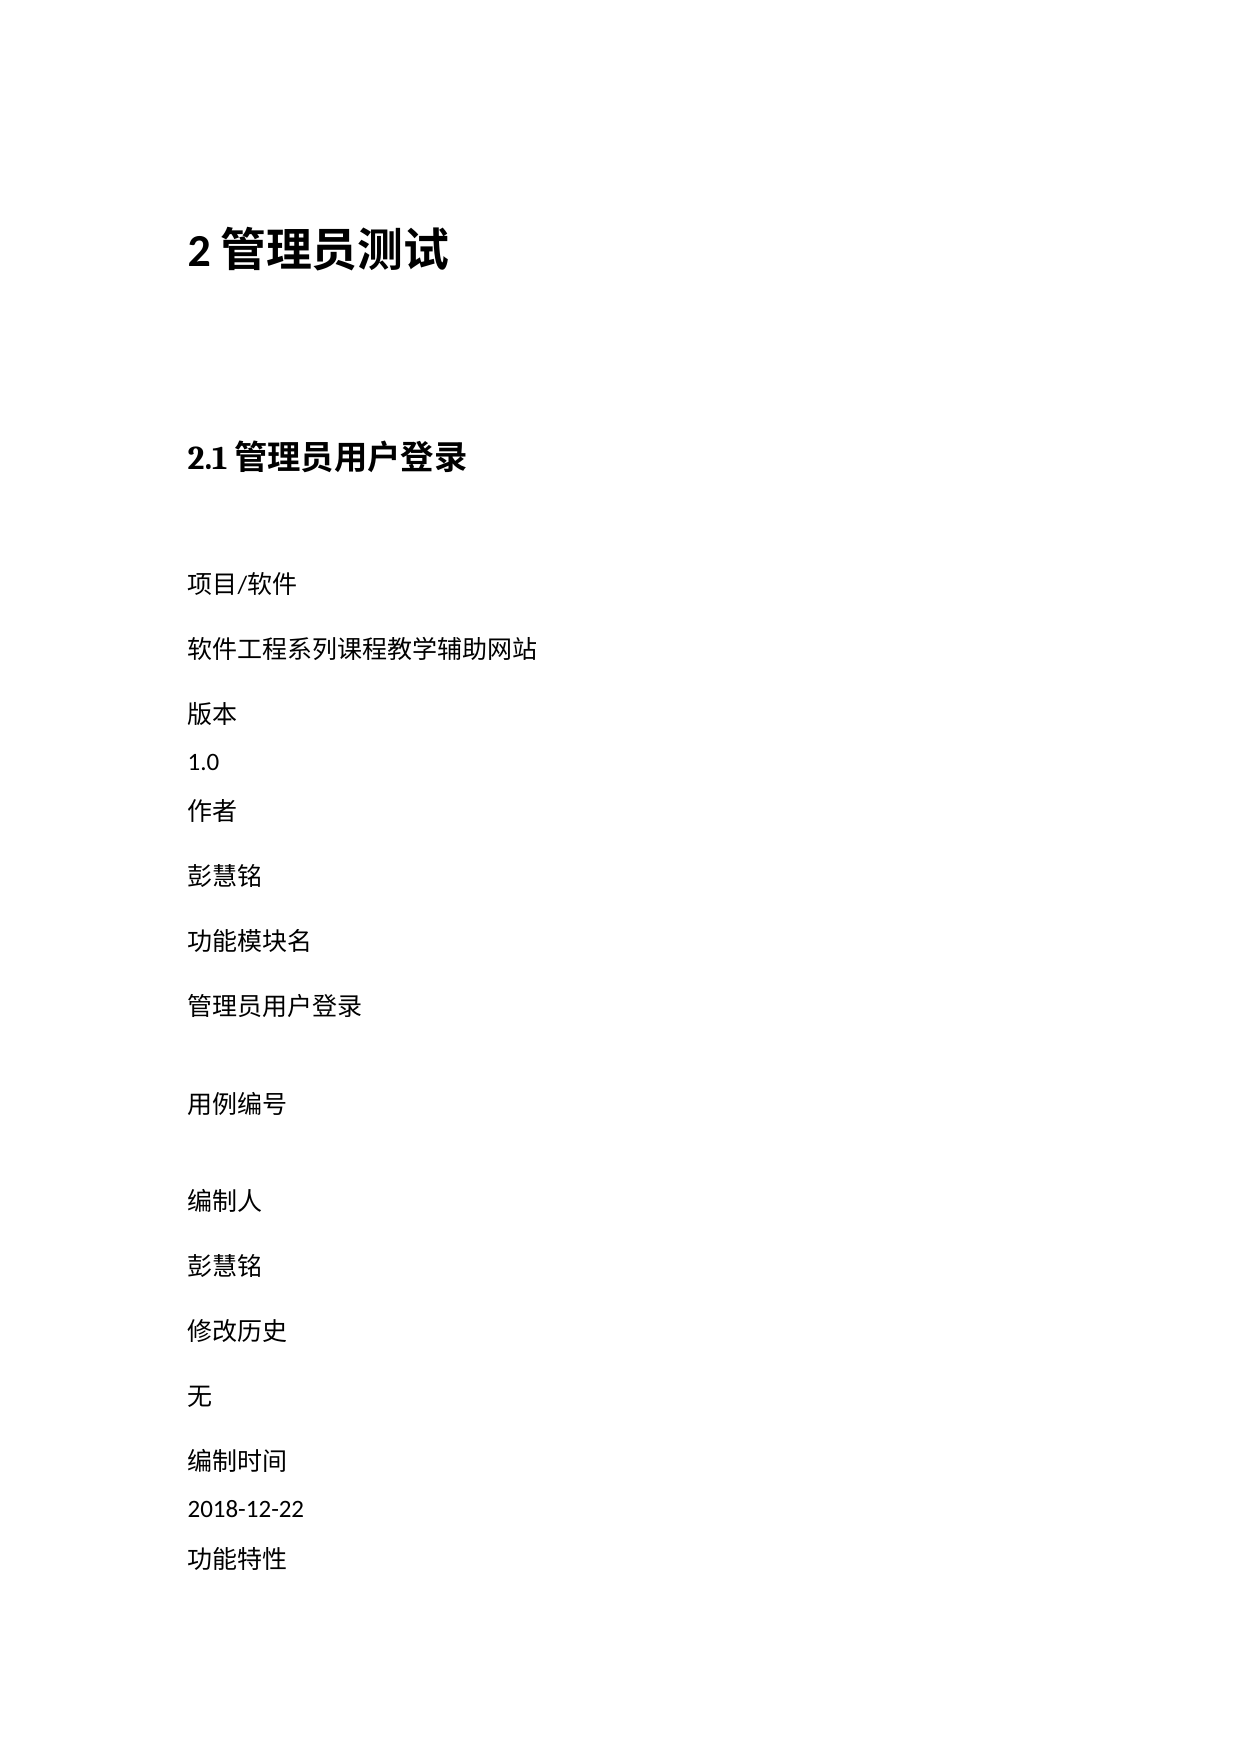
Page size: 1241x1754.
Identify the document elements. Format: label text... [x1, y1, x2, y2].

subtitle 2管理员测试 [187, 197, 1053, 295]
subtitle 2.1管理员用户登录 [187, 423, 1053, 488]
